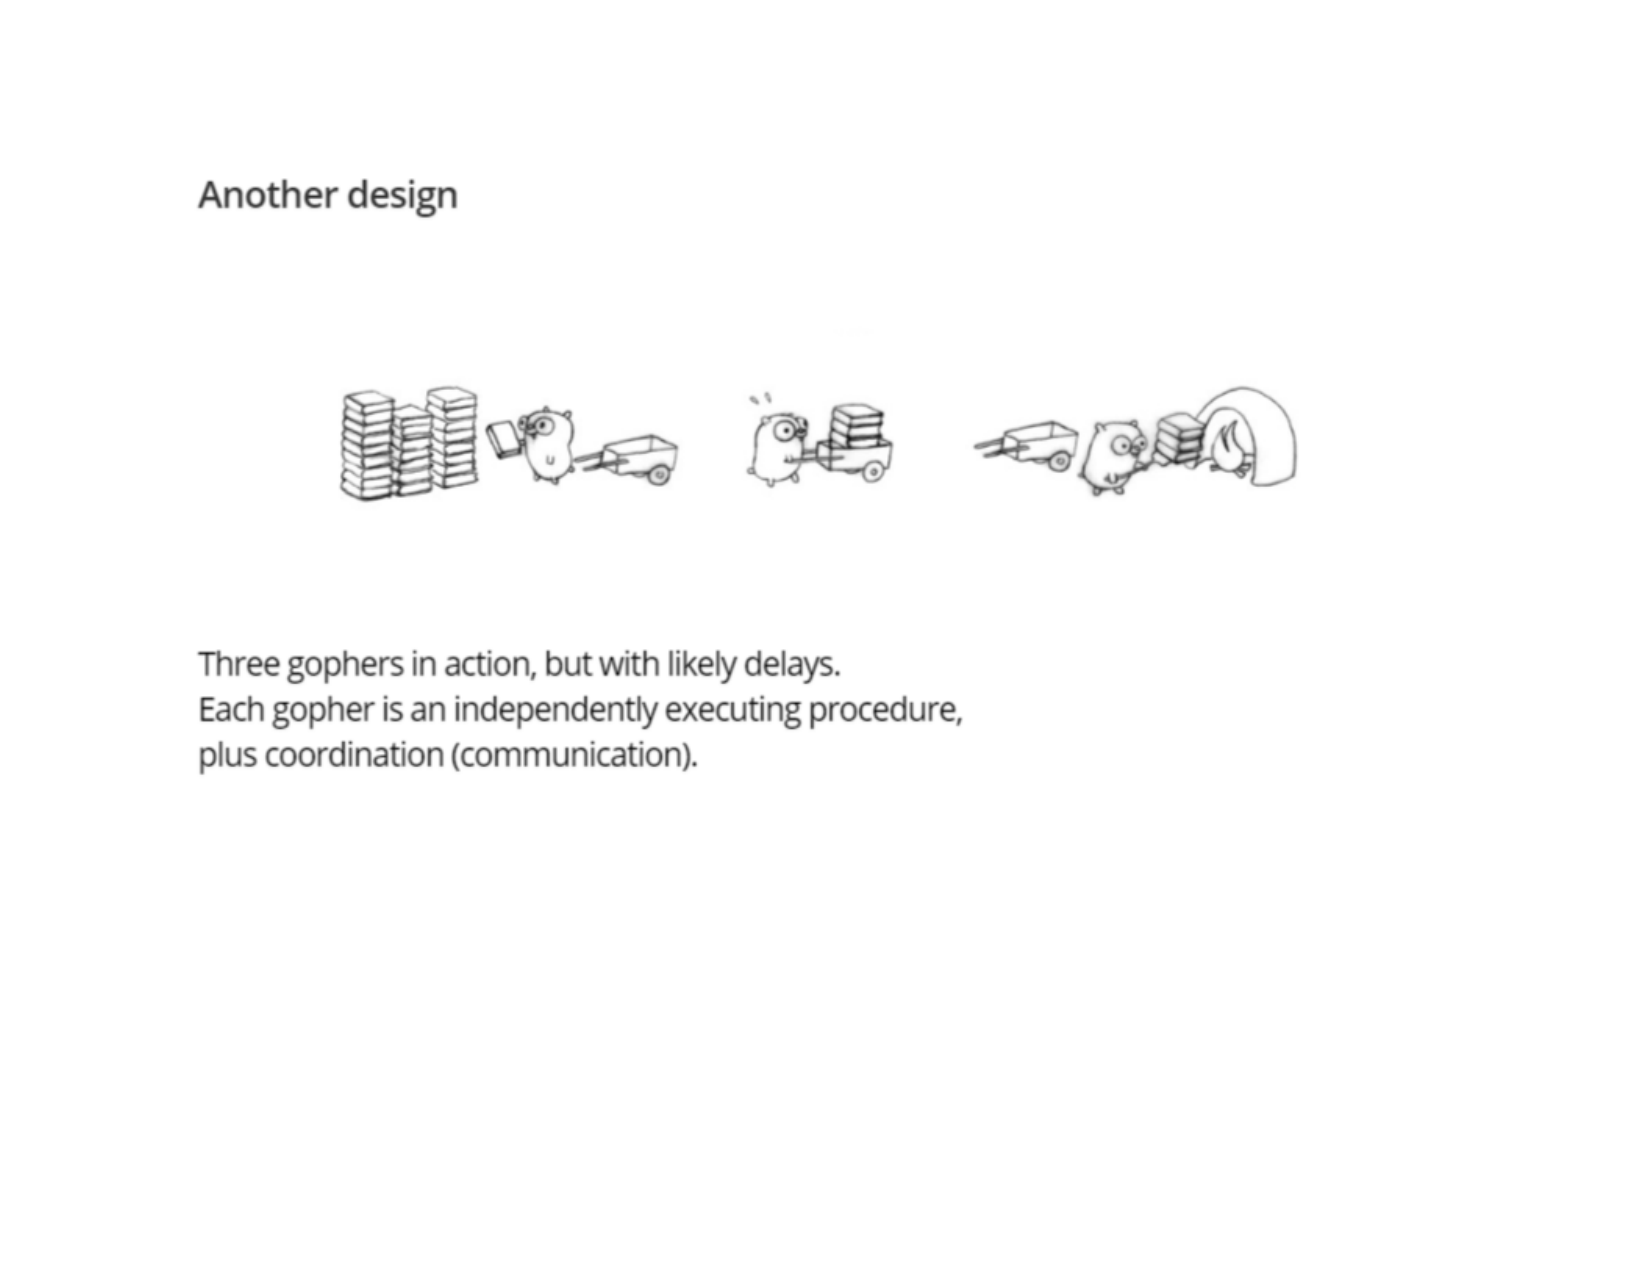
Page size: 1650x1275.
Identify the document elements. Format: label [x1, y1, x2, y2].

picture [150, 150, 1422, 814]
